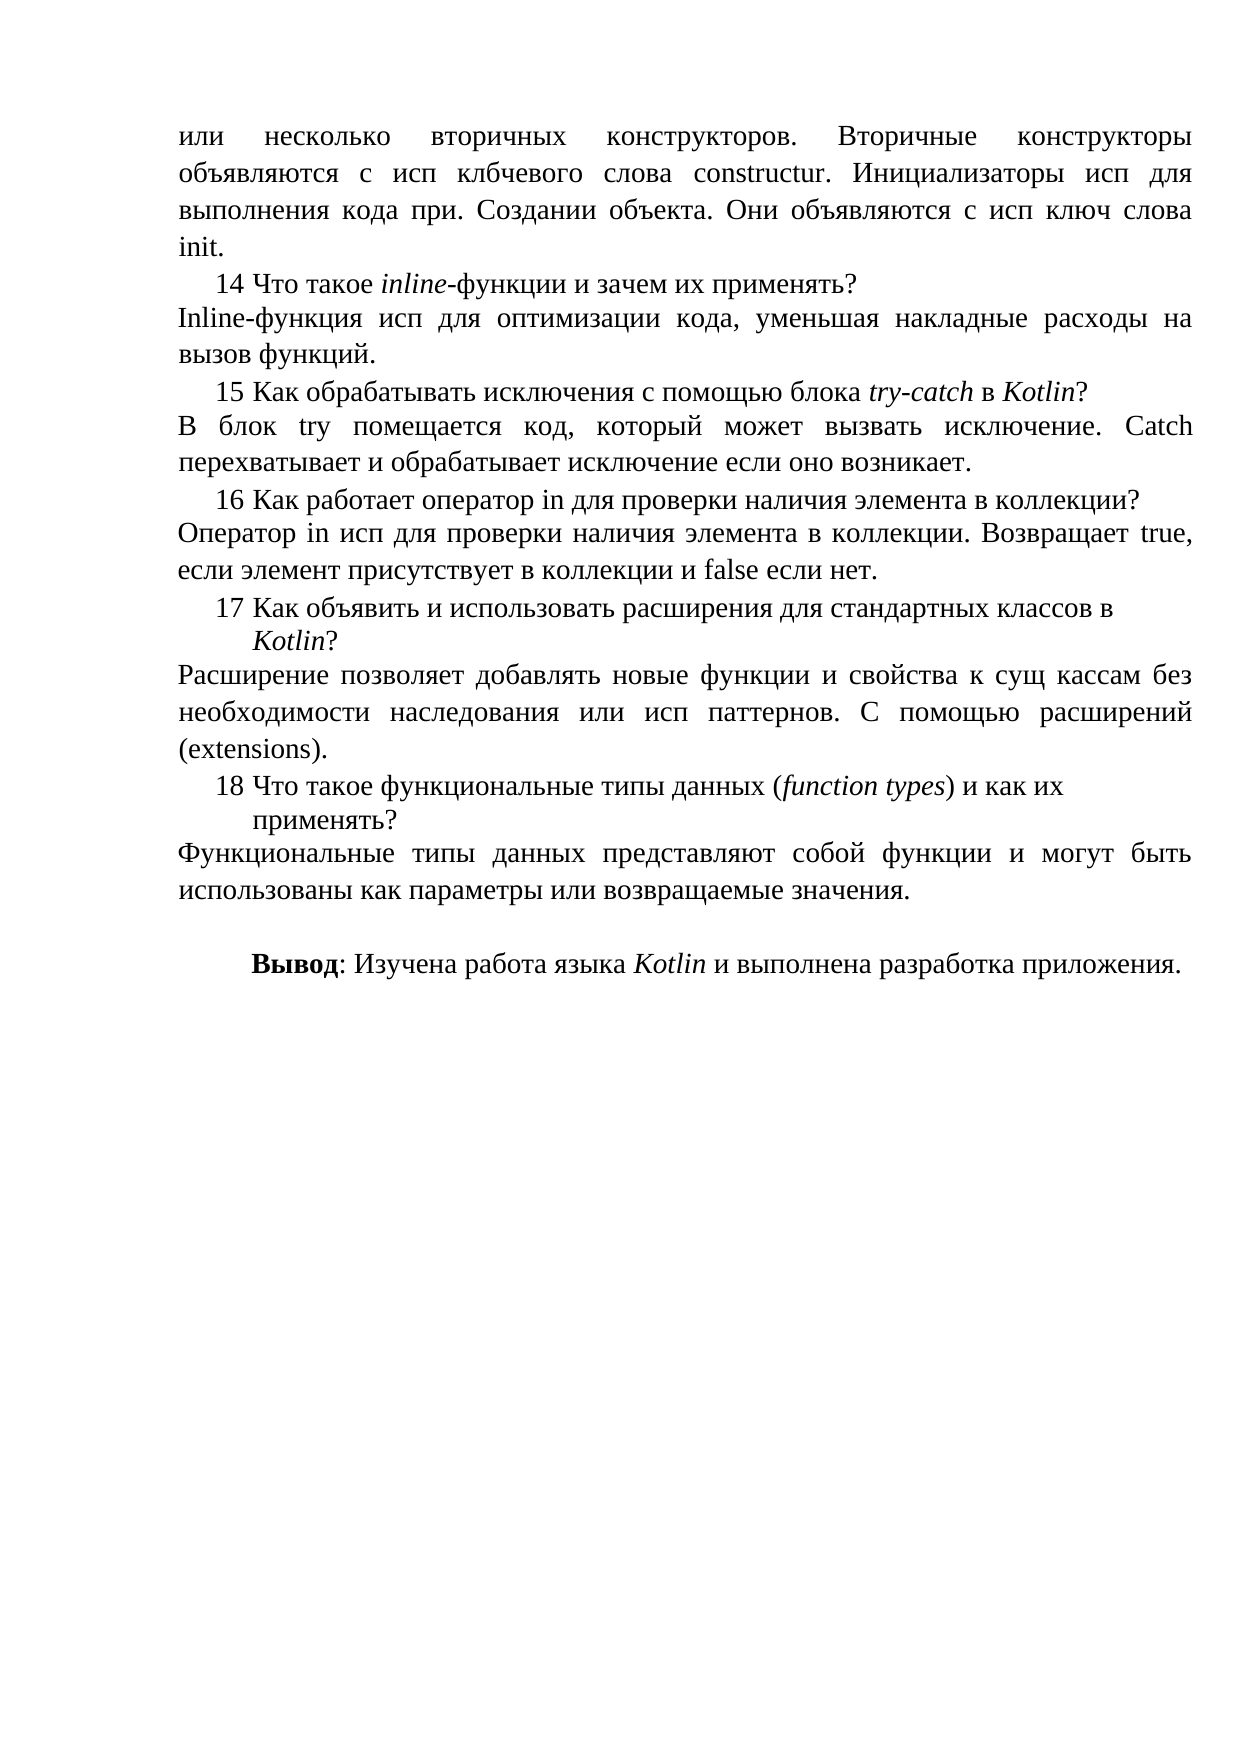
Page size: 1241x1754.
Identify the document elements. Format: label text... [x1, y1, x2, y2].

text Функциональные типы данных представляют собой функции и могут быть использованы как параметры или возвращаемые значения. [177, 835, 1193, 906]
list Как работает оператор in для проверки наличия элемента в коллекции? [215, 482, 1193, 516]
text Вывод: Изучена работа языка Kotlin и выполнена разработка приложения. [177, 947, 1193, 980]
text Расширение позволяет добавлять новые функции и свойства к сущ кассам без необходимости наследования или исп паттернов. С помощью расширений (extensions). [177, 657, 1193, 764]
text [177, 118, 1193, 262]
text Inline-функция исп для оптимизации кода, уменьшая накладные расходы на вызов функций. [177, 300, 1193, 370]
text Оператор in исп для проверки наличия элемента в коллекции. Возвращает true, если элемент присутствует в коллекции и false если нет. [177, 516, 1193, 586]
list Как обрабатывать исключения с помощью блока try-catch в Kotlin? [215, 374, 1193, 408]
list Что такое inline-функции и зачем их применять? [215, 266, 1193, 300]
list Как объявить и использовать расширения для стандартных классов в Kotlin? [215, 590, 1193, 657]
text В блок try помещается код, который может вызвать исключение. Catch перехватывает и обрабатывает исключение если оно возникает. [177, 408, 1193, 478]
list Что такое функциональные типы данных (function types) и как их применять? [215, 768, 1193, 835]
